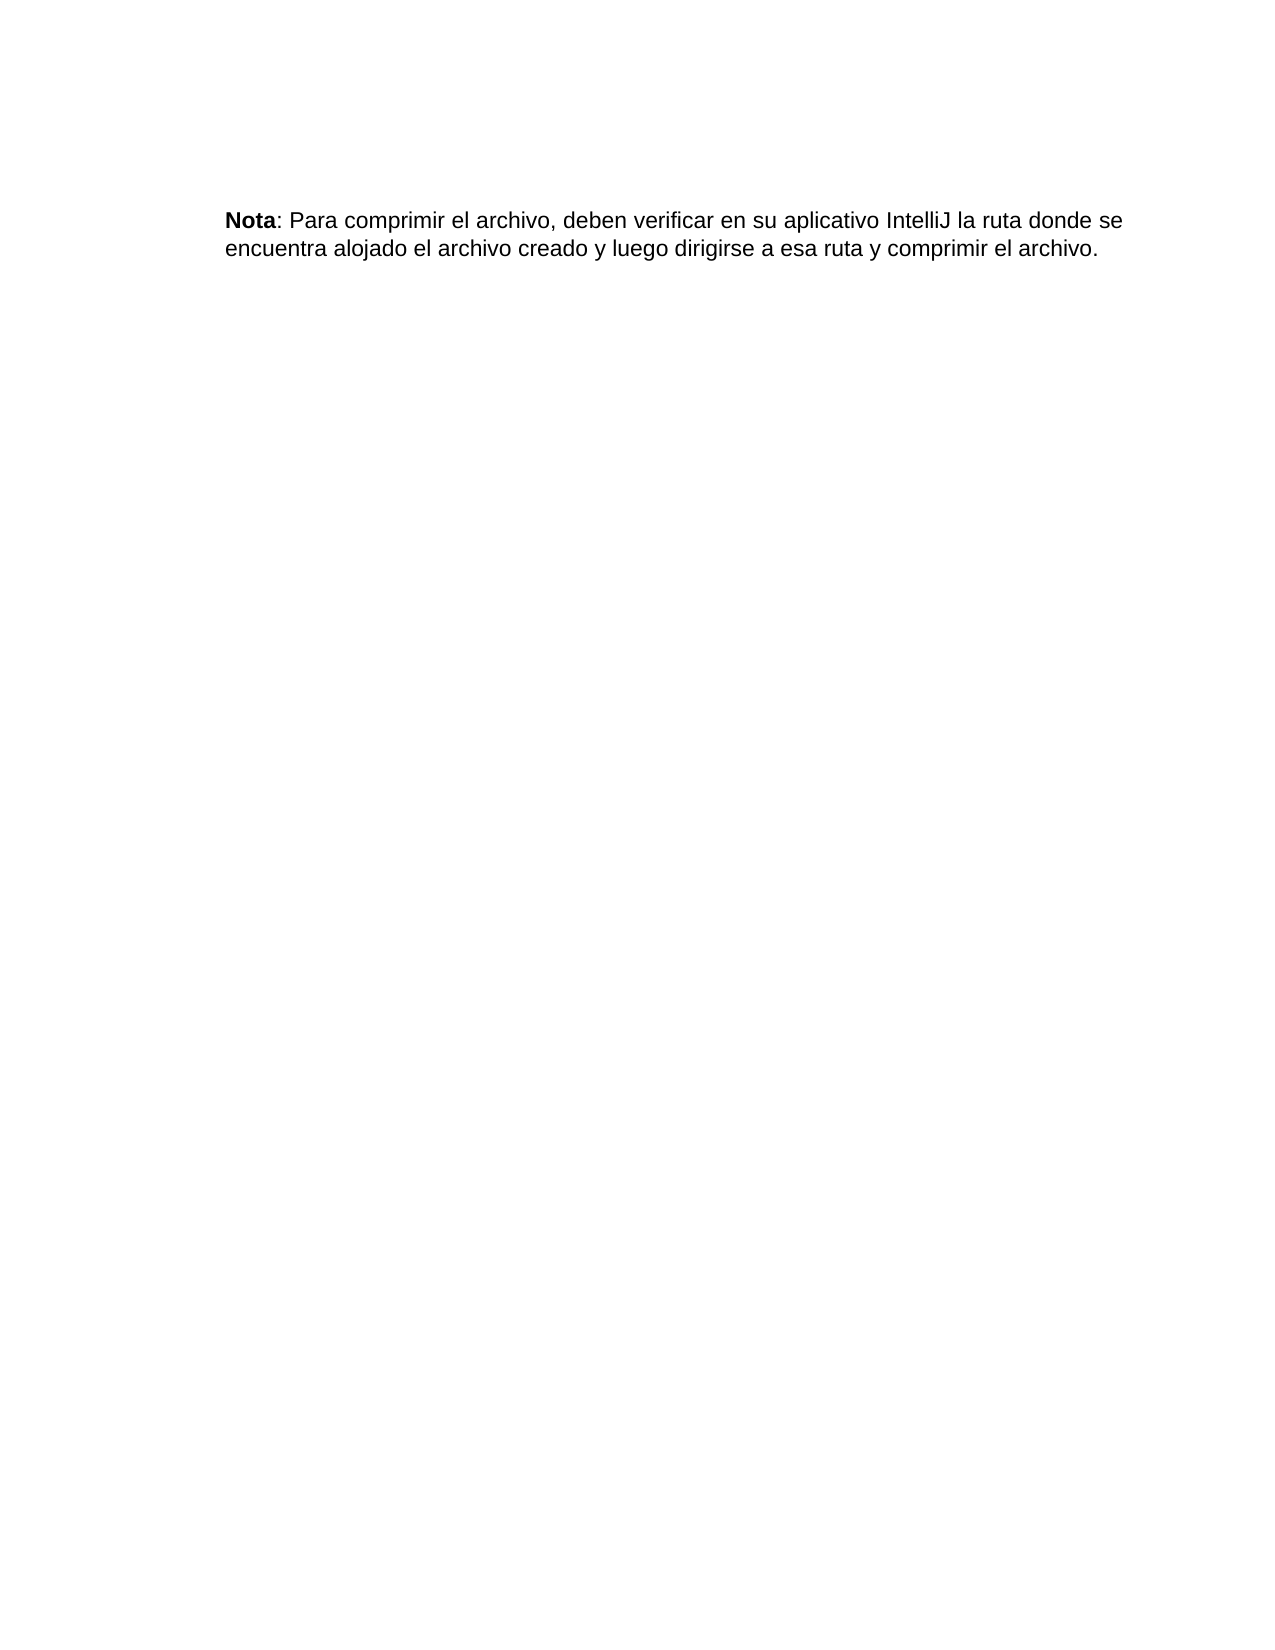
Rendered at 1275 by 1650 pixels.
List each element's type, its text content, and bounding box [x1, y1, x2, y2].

list Nota: Para comprimir el archivo, deben verificar en su aplicativo IntelliJ la ruta donde se encuentra alojado el archivo creado y luego dirigirse a esa ruta y comprimir el archivo. [225, 207, 1125, 262]
